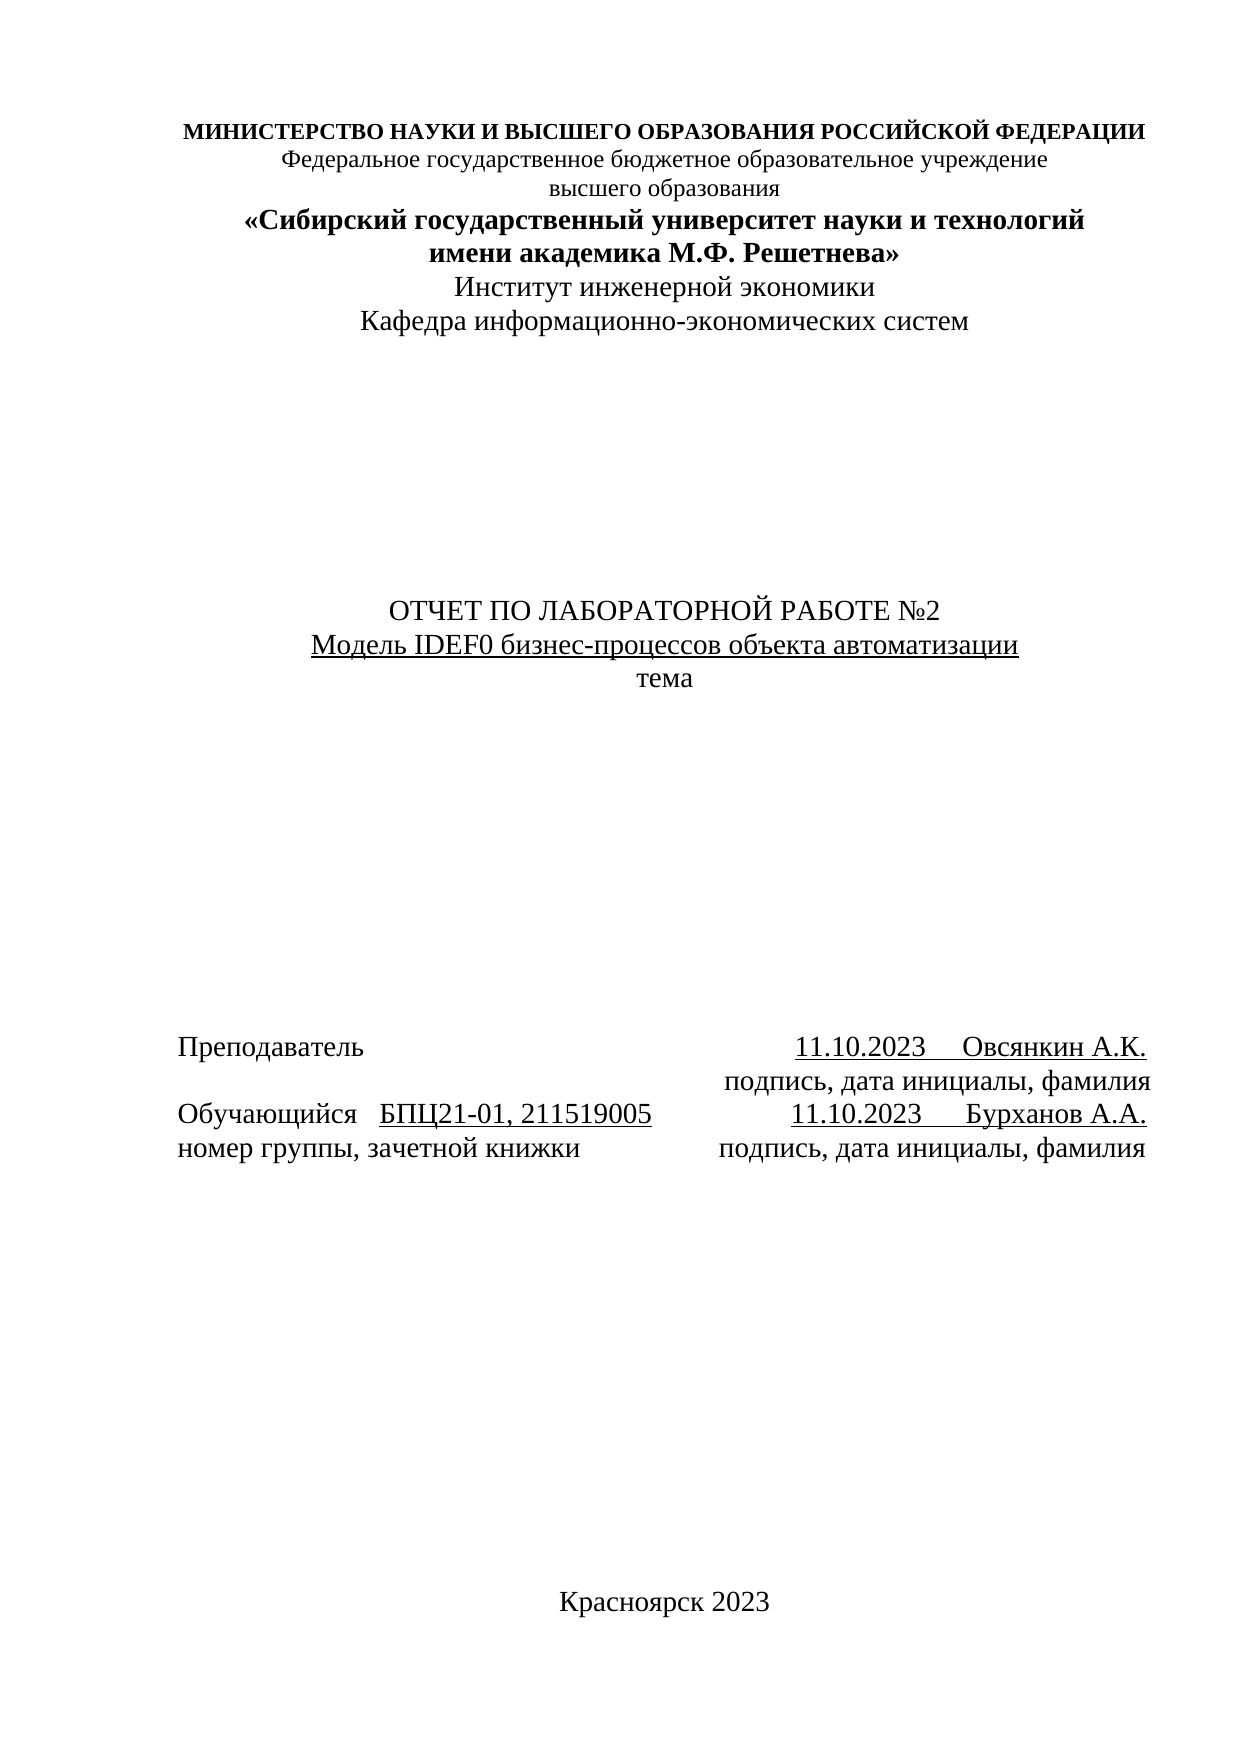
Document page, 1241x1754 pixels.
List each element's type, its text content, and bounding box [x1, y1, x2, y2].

text ОТЧЕТ ПО ЛАБОРАТОРНОЙ РАБОТЕ №2 [177, 593, 1152, 627]
text Преподаватель 11.10.2023 Овсянкин А.К. [177, 1029, 1152, 1063]
text высшего образования [177, 173, 1152, 202]
text имени академика М.Ф. Решетнева» [177, 236, 1152, 269]
text тема [177, 661, 1152, 694]
text Кафедра информационно-экономических систем [177, 303, 1152, 336]
text МИНИСТЕРСТВО НАУКИ И ВЫСШЕГО ОБРАЗОВАНИЯ РОССИЙСКОЙ ФЕДЕРАЦИИ [177, 118, 1152, 144]
text «Сибирский государственный университет науки и технологий [177, 202, 1152, 236]
text Модель IDEF0 бизнес-процессов объекта автоматизации [177, 627, 1152, 661]
text Институт инженерной экономики [177, 269, 1152, 303]
text подпись, дата инициалы, фамилия [177, 1063, 1152, 1097]
text Обучающийся БПЦ21-01, 211519005 11.10.2023 Бурханов А.А. номер группы, зачетной книжки подпись, дата инициалы, фамилия [177, 1097, 1152, 1164]
text Федеральное государственное бюджетное образовательное учреждение [177, 144, 1152, 173]
text Красноярск 2023 [177, 1584, 1152, 1617]
